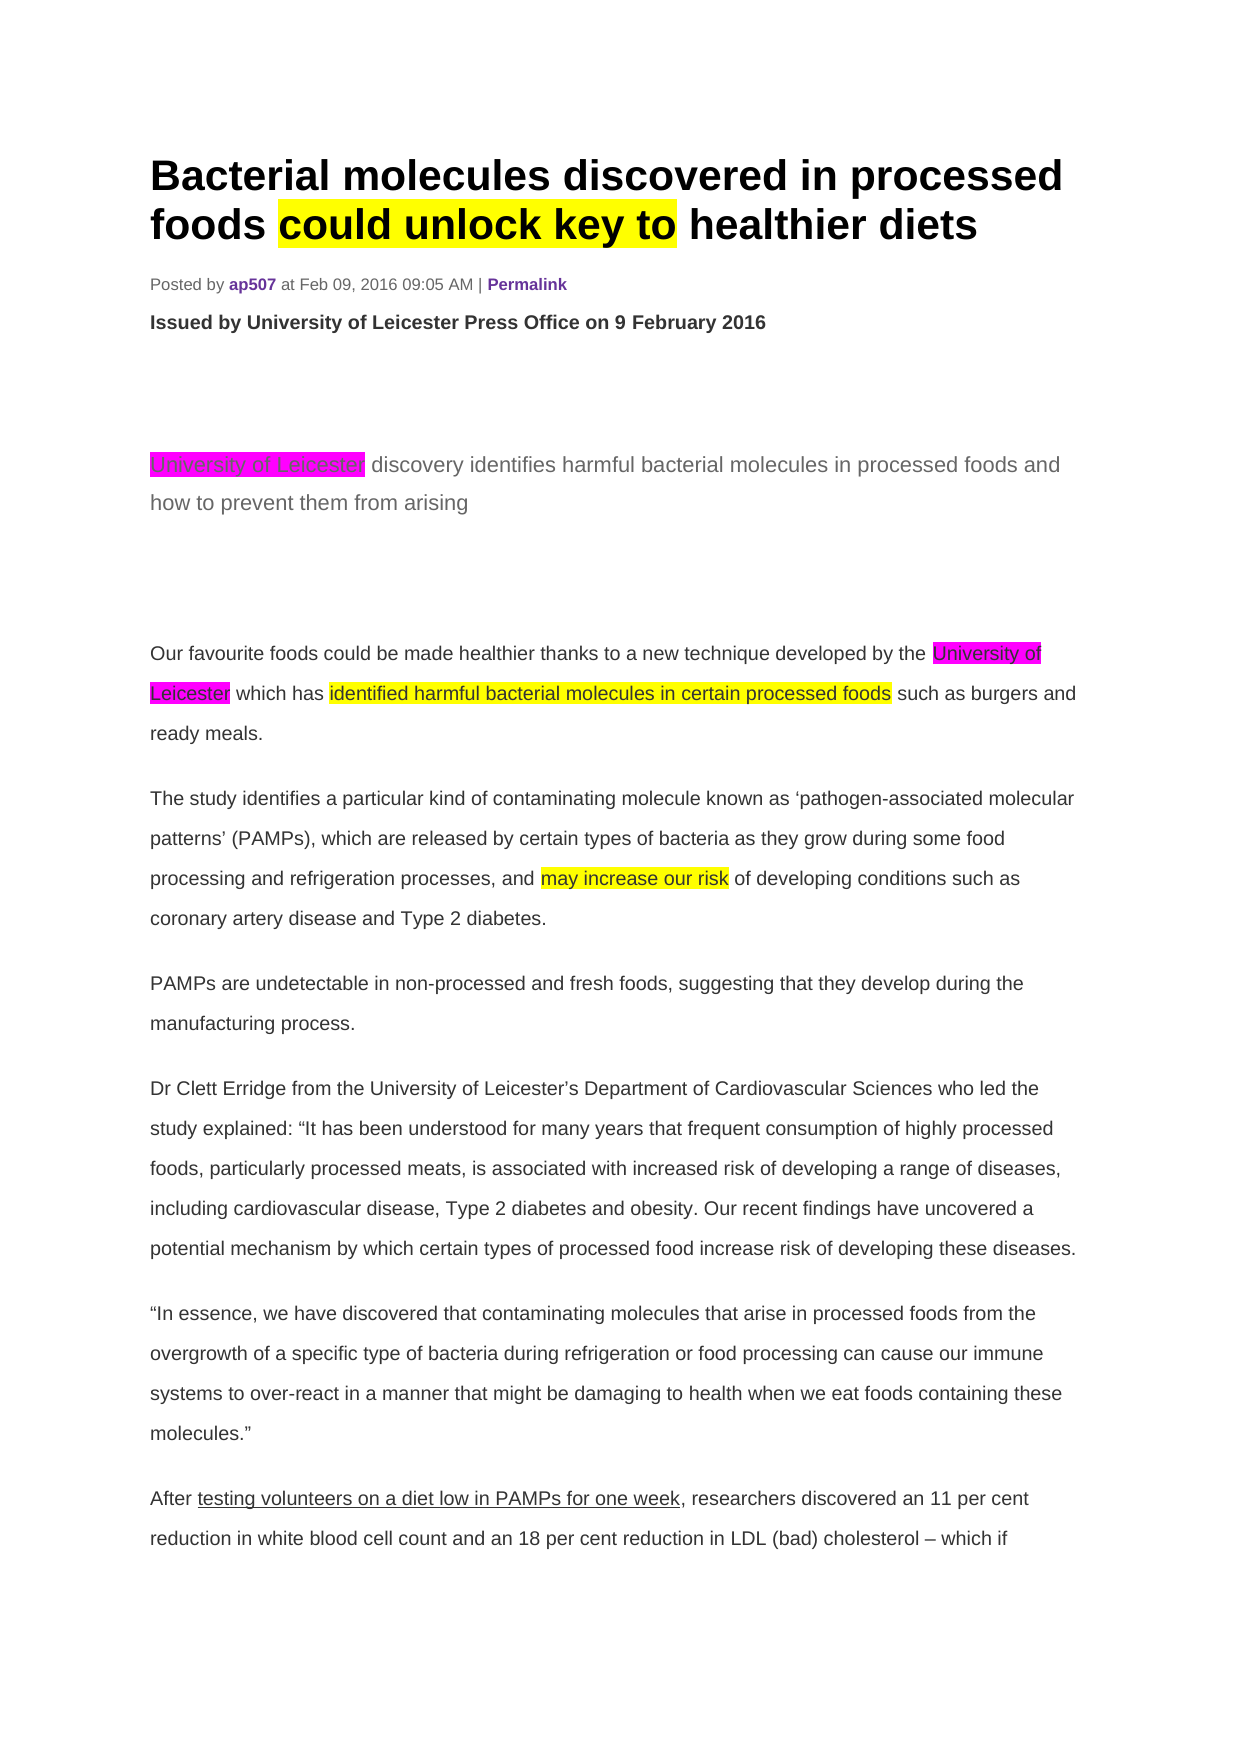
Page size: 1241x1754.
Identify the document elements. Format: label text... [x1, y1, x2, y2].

text Our favourite foods could be made healthier thanks to a new technique developed by the University of Leicester which has identified harmful bacterial molecules in certain processed foods such as burgers and ready meals. [150, 624, 1090, 744]
text Bacterial molecules discovered in processed foods could unlock key to healthier diets [150, 150, 1090, 248]
text Issued by University of Leicester Press Office on 9 February 2016 [150, 294, 1090, 334]
text Dr Clett Erridge from the University of Leicester’s Department of Cardiovascular Sciences who led the study explained: “It has been understood for many years that frequent consumption of highly processed foods, particularly processed meats, is associated with increased risk of developing a range of diseases, including cardiovascular disease, Type 2 diabetes and obesity. Our recent findings have uncovered a potential mechanism by which certain types of processed food increase risk of developing these diseases. [150, 1059, 1090, 1259]
text “In essence, we have discovered that contaminating molecules that arise in processed foods from the overgrowth of a specific type of bacteria during refrigeration or food processing can cause our immune systems to over-react in a manner that might be damaging to health when we eat foods containing these molecules.” [150, 1284, 1090, 1444]
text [150, 1469, 1090, 1549]
text The study identifies a particular kind of contaminating molecule known as ‘pathogen-associated molecular patterns’ (PAMPs), which are released by certain types of bacteria as they grow during some food processing and refrigeration processes, and may increase our risk of developing conditions such as coronary artery disease and Type 2 diabetes. [150, 769, 1090, 929]
text PAMPs are undetectable in non-processed and fresh foods, suggesting that they develop during the manufacturing process. [150, 954, 1090, 1034]
text University of Leicester discovery identifies harmful bacterial molecules in processed foods and how to prevent them from arising [150, 440, 1090, 515]
text Posted by ap507 at Feb 09, 2016 09:05 AM | Permalink [150, 264, 1090, 294]
